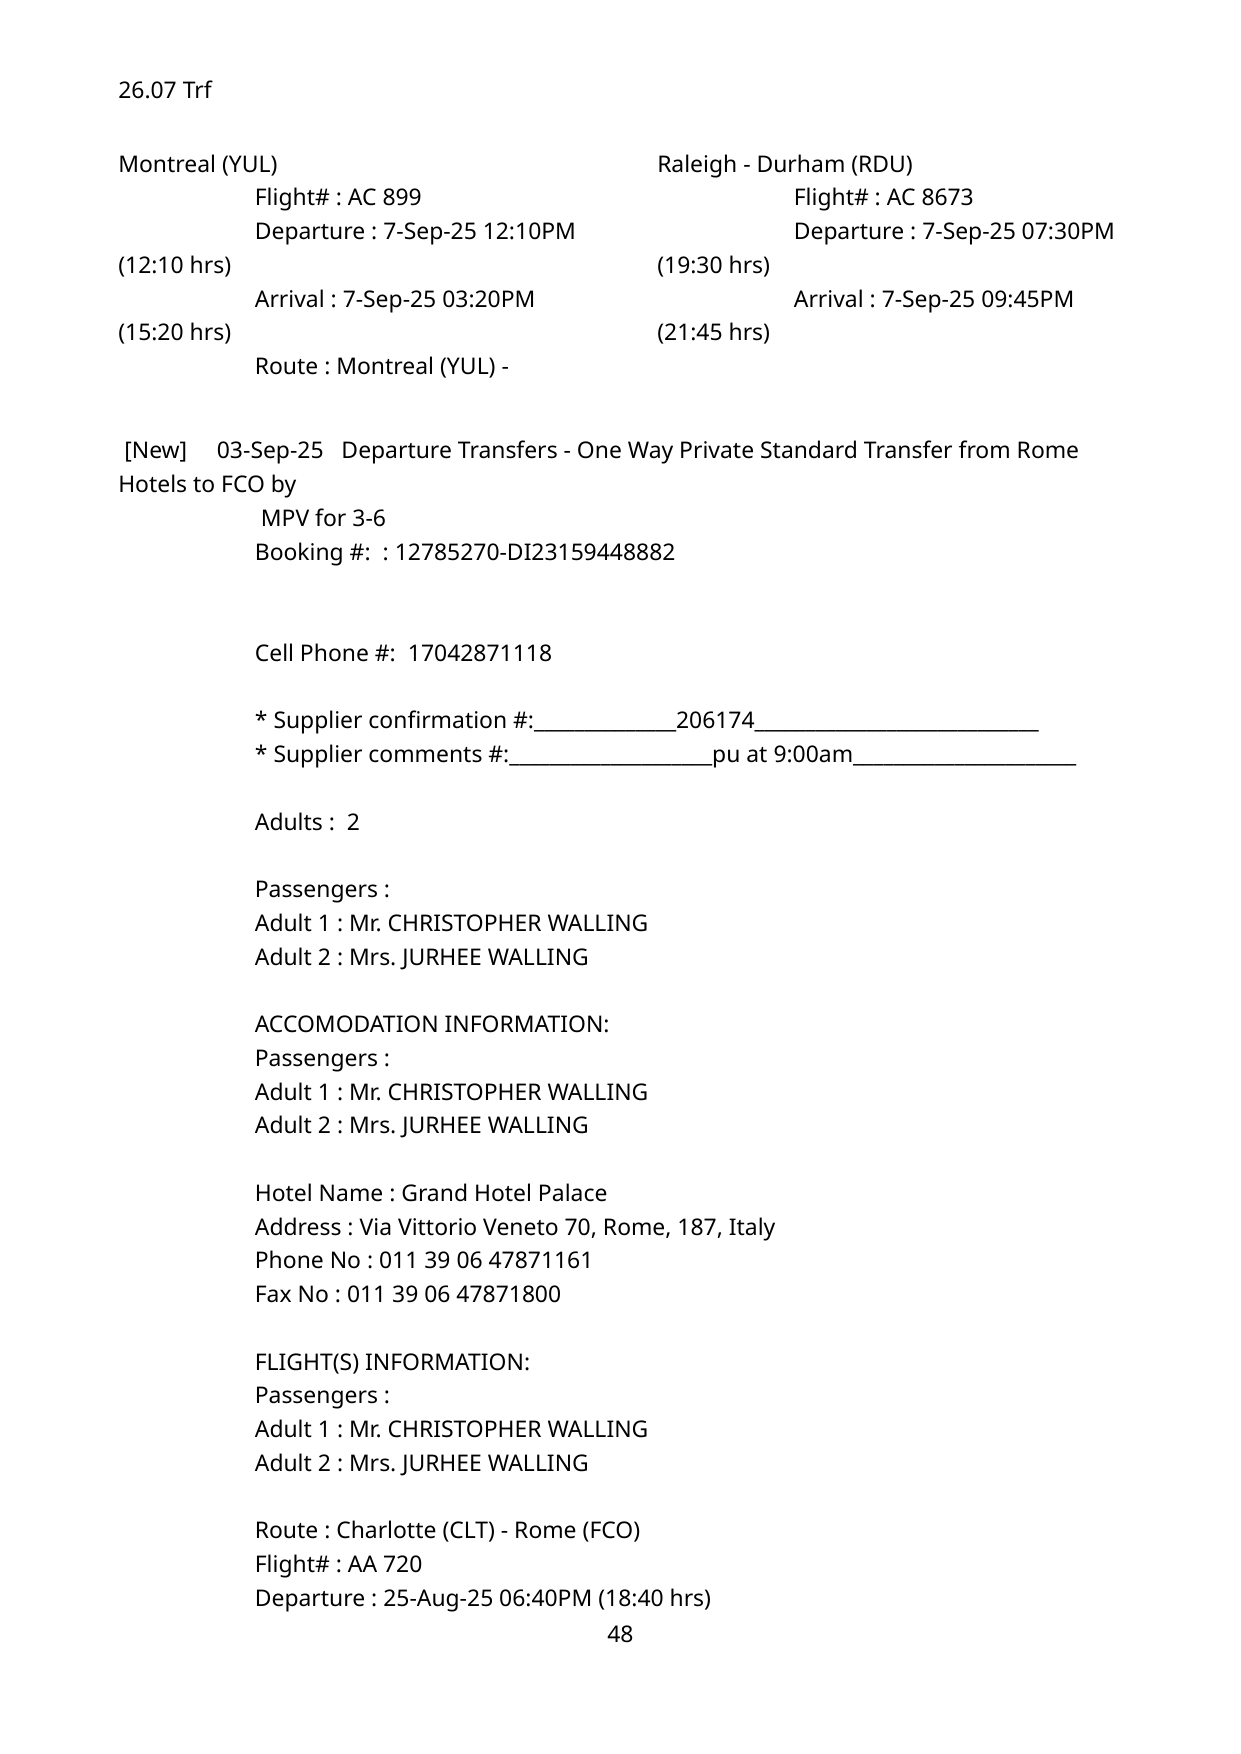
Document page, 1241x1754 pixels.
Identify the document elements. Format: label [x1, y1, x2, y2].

text [118, 401, 1122, 1613]
text [657, 148, 1122, 348]
text [118, 148, 583, 381]
